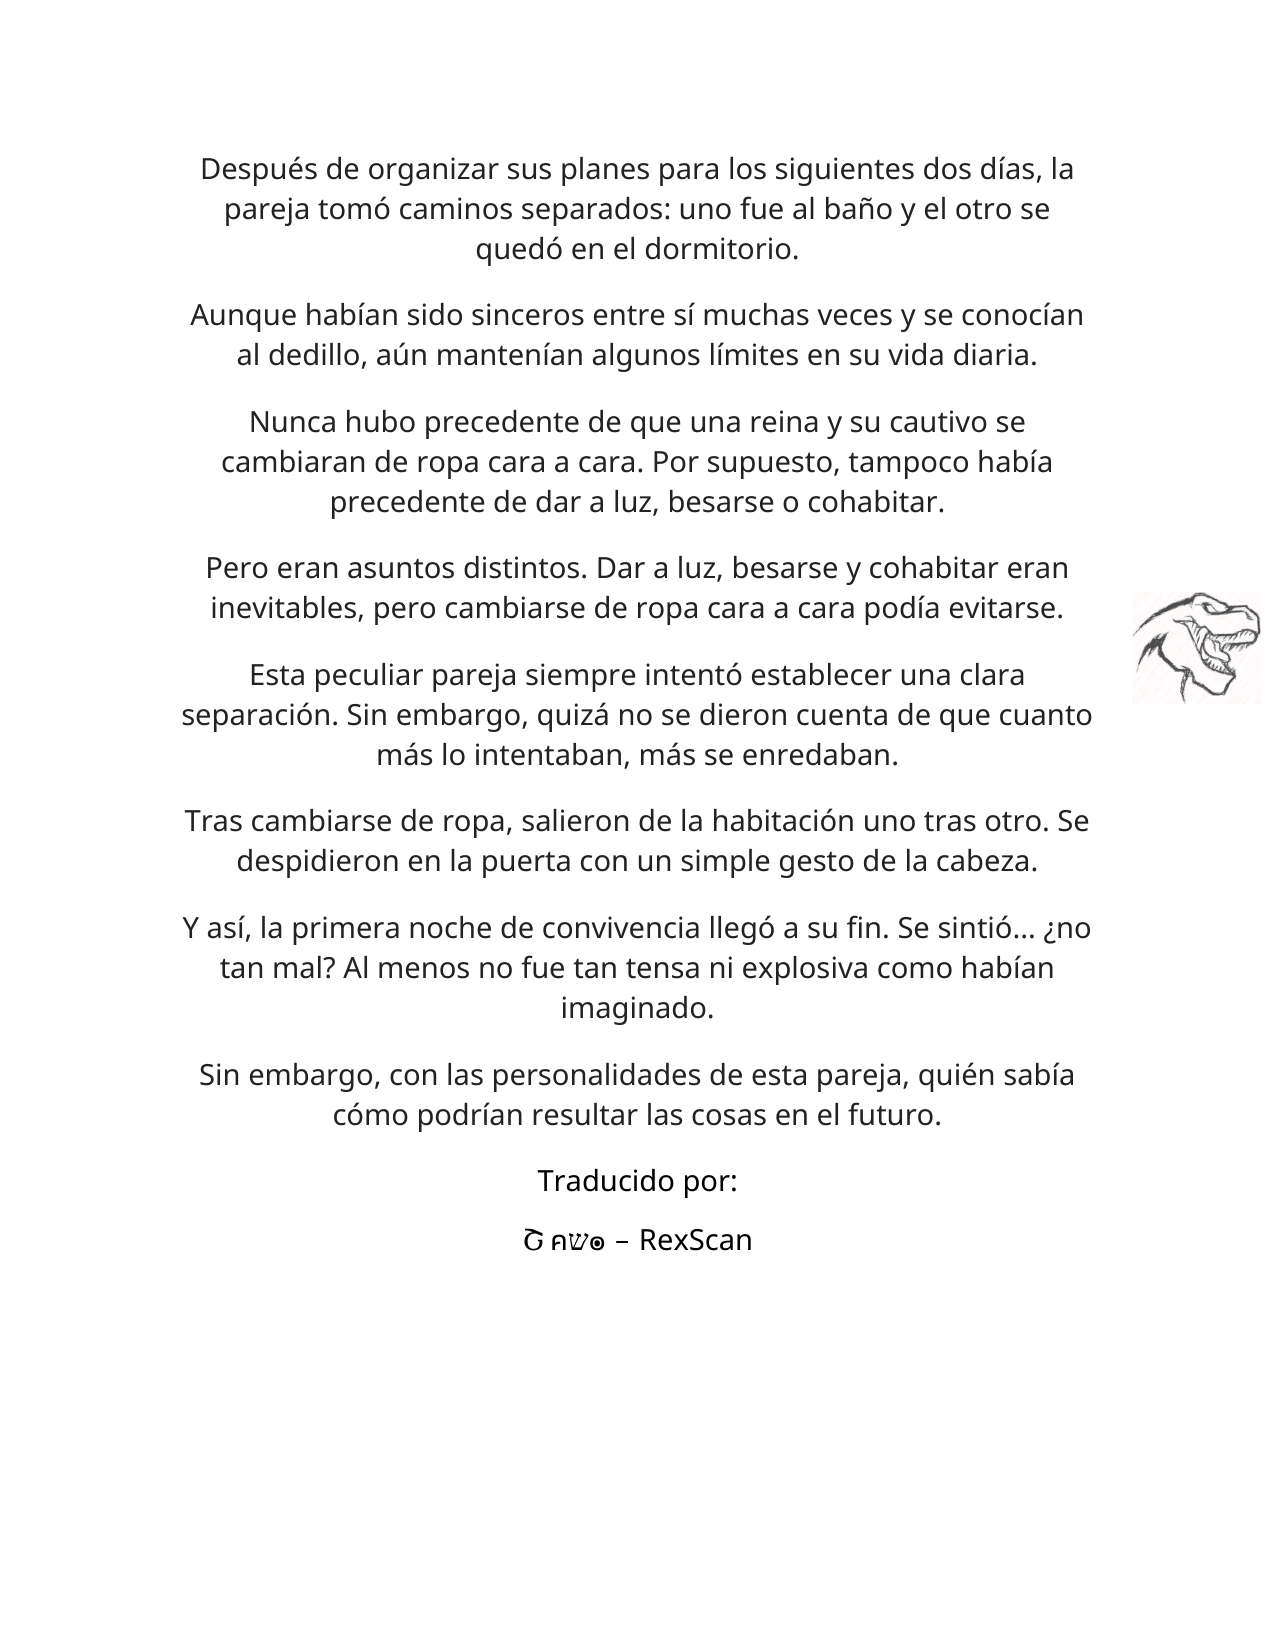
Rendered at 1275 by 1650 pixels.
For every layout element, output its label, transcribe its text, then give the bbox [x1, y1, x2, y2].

text Y así, la primera noche de convivencia llegó a su fin. Se sintió... ¿no tan mal? Al menos no fue tan tensa ni explosiva como habían imaginado. [177, 907, 1098, 1027]
text Շคש๏ – RexScan [177, 1219, 1098, 1259]
text Tras cambiarse de ropa, salieron de la habitación uno tras otro. Se despidieron en la puerta con un simple gesto de la cabeza. [177, 800, 1098, 880]
text Nunca hubo precedente de que una reina y su cautivo se cambiaran de ropa cara a cara. Por supuesto, tampoco había precedente de dar a luz, besarse o cohabitar. [177, 401, 1098, 521]
text Sin embargo, con las personalidades de esta pareja, quién sabía cómo podrían resultar las cosas en el futuro. [177, 1053, 1098, 1133]
text Pero eran asuntos distintos. Dar a luz, besarse y cohabitar eran inevitables, pero cambiarse de ropa cara a cara podía evitarse. [177, 547, 1098, 627]
text Aunque habían sido sinceros entre sí muchas veces y se conocían al dedillo, aún mantenían algunos límites en su vida diaria. [177, 294, 1098, 374]
text Después de organizar sus planes para los siguientes dos días, la pareja tomó caminos separados: uno fue al baño y el otro se quedó en el dormitorio. [177, 148, 1098, 268]
text Traducido por: [177, 1160, 1098, 1200]
text Esta peculiar pareja siempre intentó establecer una clara separación. Sin embargo, quizá no se dieron cuenta de que cuanto más lo intentaban, más se enredaban. [177, 654, 1098, 774]
